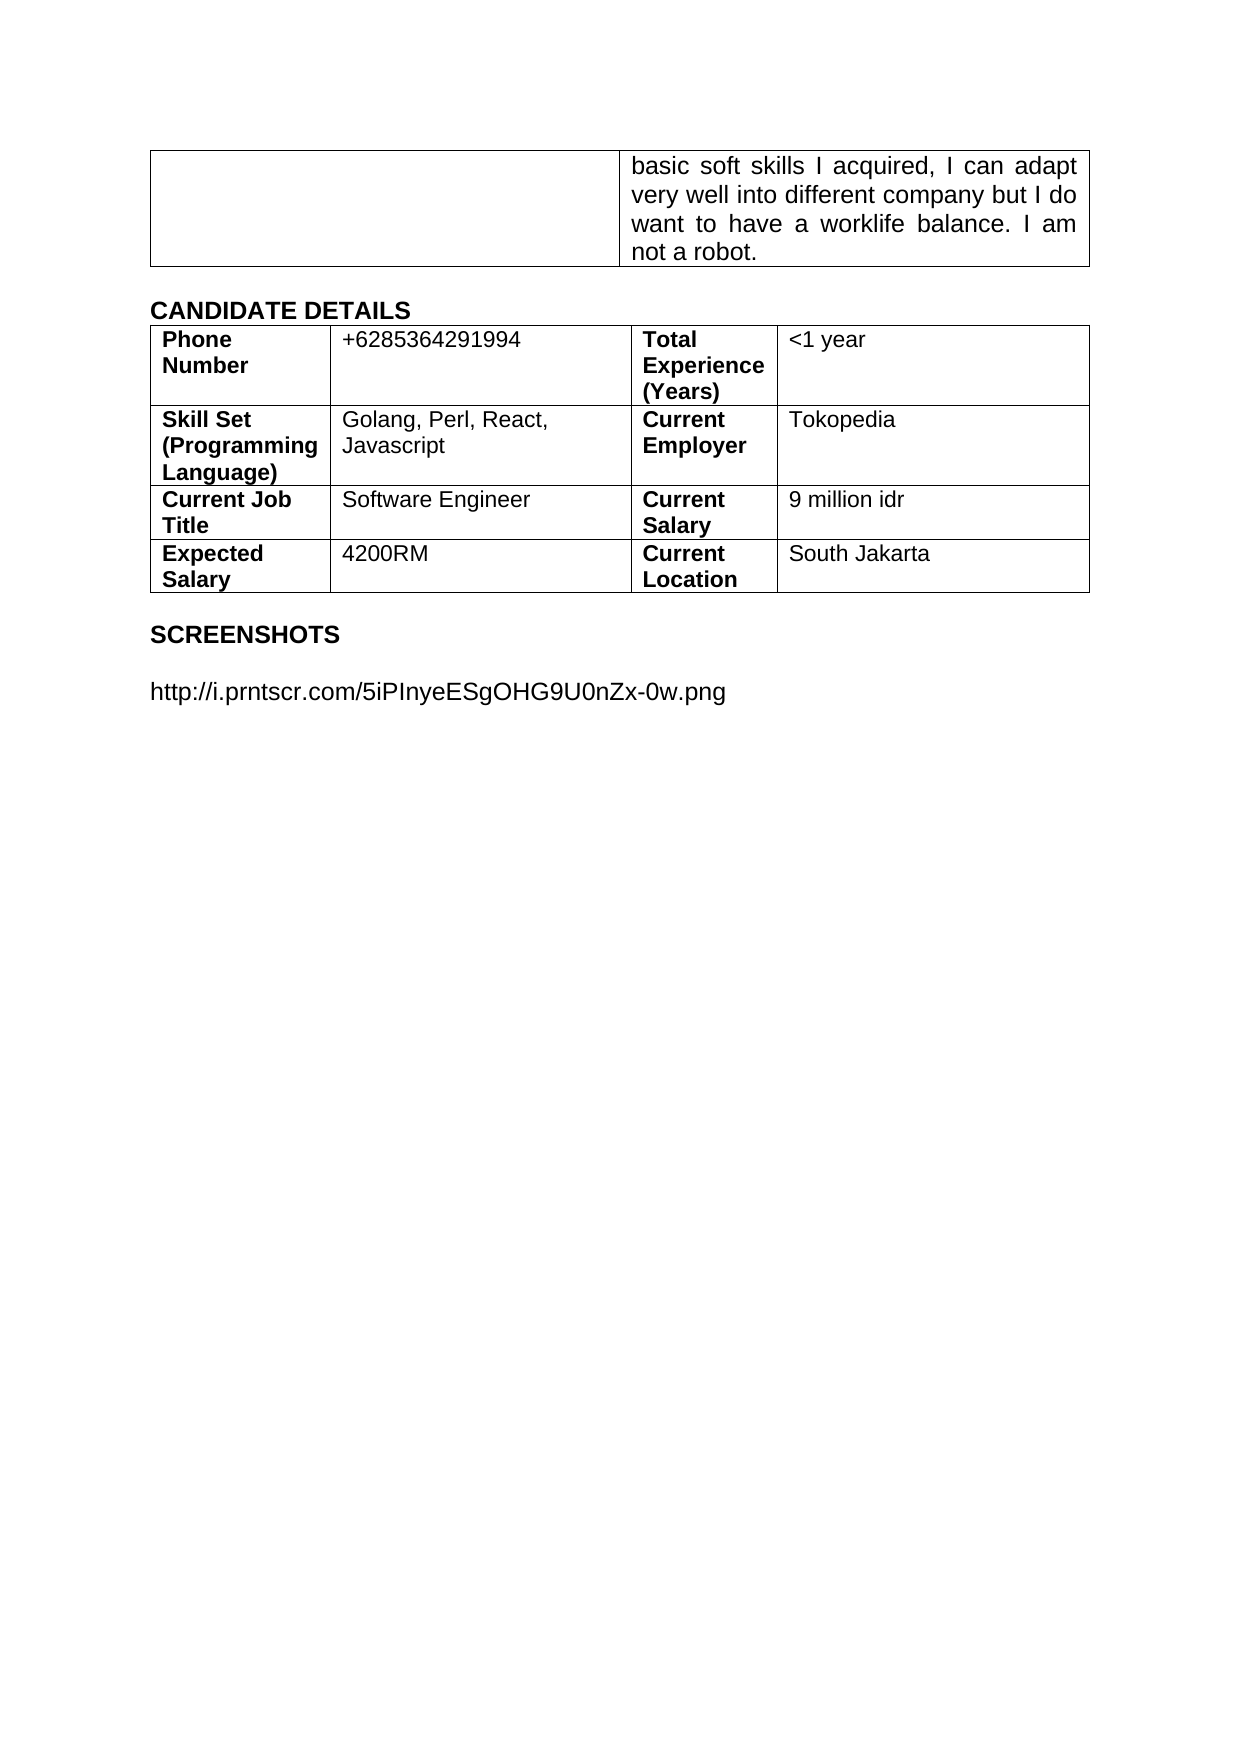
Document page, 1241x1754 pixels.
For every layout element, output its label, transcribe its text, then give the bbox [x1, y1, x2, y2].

table_header <1 year [778, 326, 1089, 405]
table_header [151, 151, 619, 266]
table_cell 4200RM [331, 540, 631, 592]
table_cell Current Employer [632, 406, 777, 485]
table_cell Current Job Title [151, 486, 330, 538]
table_cell 9 million idr [778, 486, 1089, 538]
table_cell Skill Set (Programming Language) [151, 406, 330, 485]
table_cell Current Location [632, 540, 777, 592]
text SCREENSHOTS [150, 620, 1090, 648]
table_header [620, 151, 1089, 266]
table_cell South Jakarta [778, 540, 1089, 592]
table_header Total Experience (Years) [632, 326, 777, 405]
table_cell Current Salary [632, 486, 777, 538]
table_cell Golang, Perl, React, Javascript [331, 406, 631, 485]
table_header Phone Number [151, 326, 330, 405]
table_cell Expected Salary [151, 540, 330, 592]
table_cell Software Engineer [331, 486, 631, 538]
table_header +6285364291994 [331, 326, 631, 405]
text http://i.prntscr.com/5iPInyeESgOHG9U0nZx-0w.png [150, 677, 1090, 706]
text CANDIDATE DETAILS [150, 296, 1090, 324]
table_cell Tokopedia [778, 406, 1089, 485]
